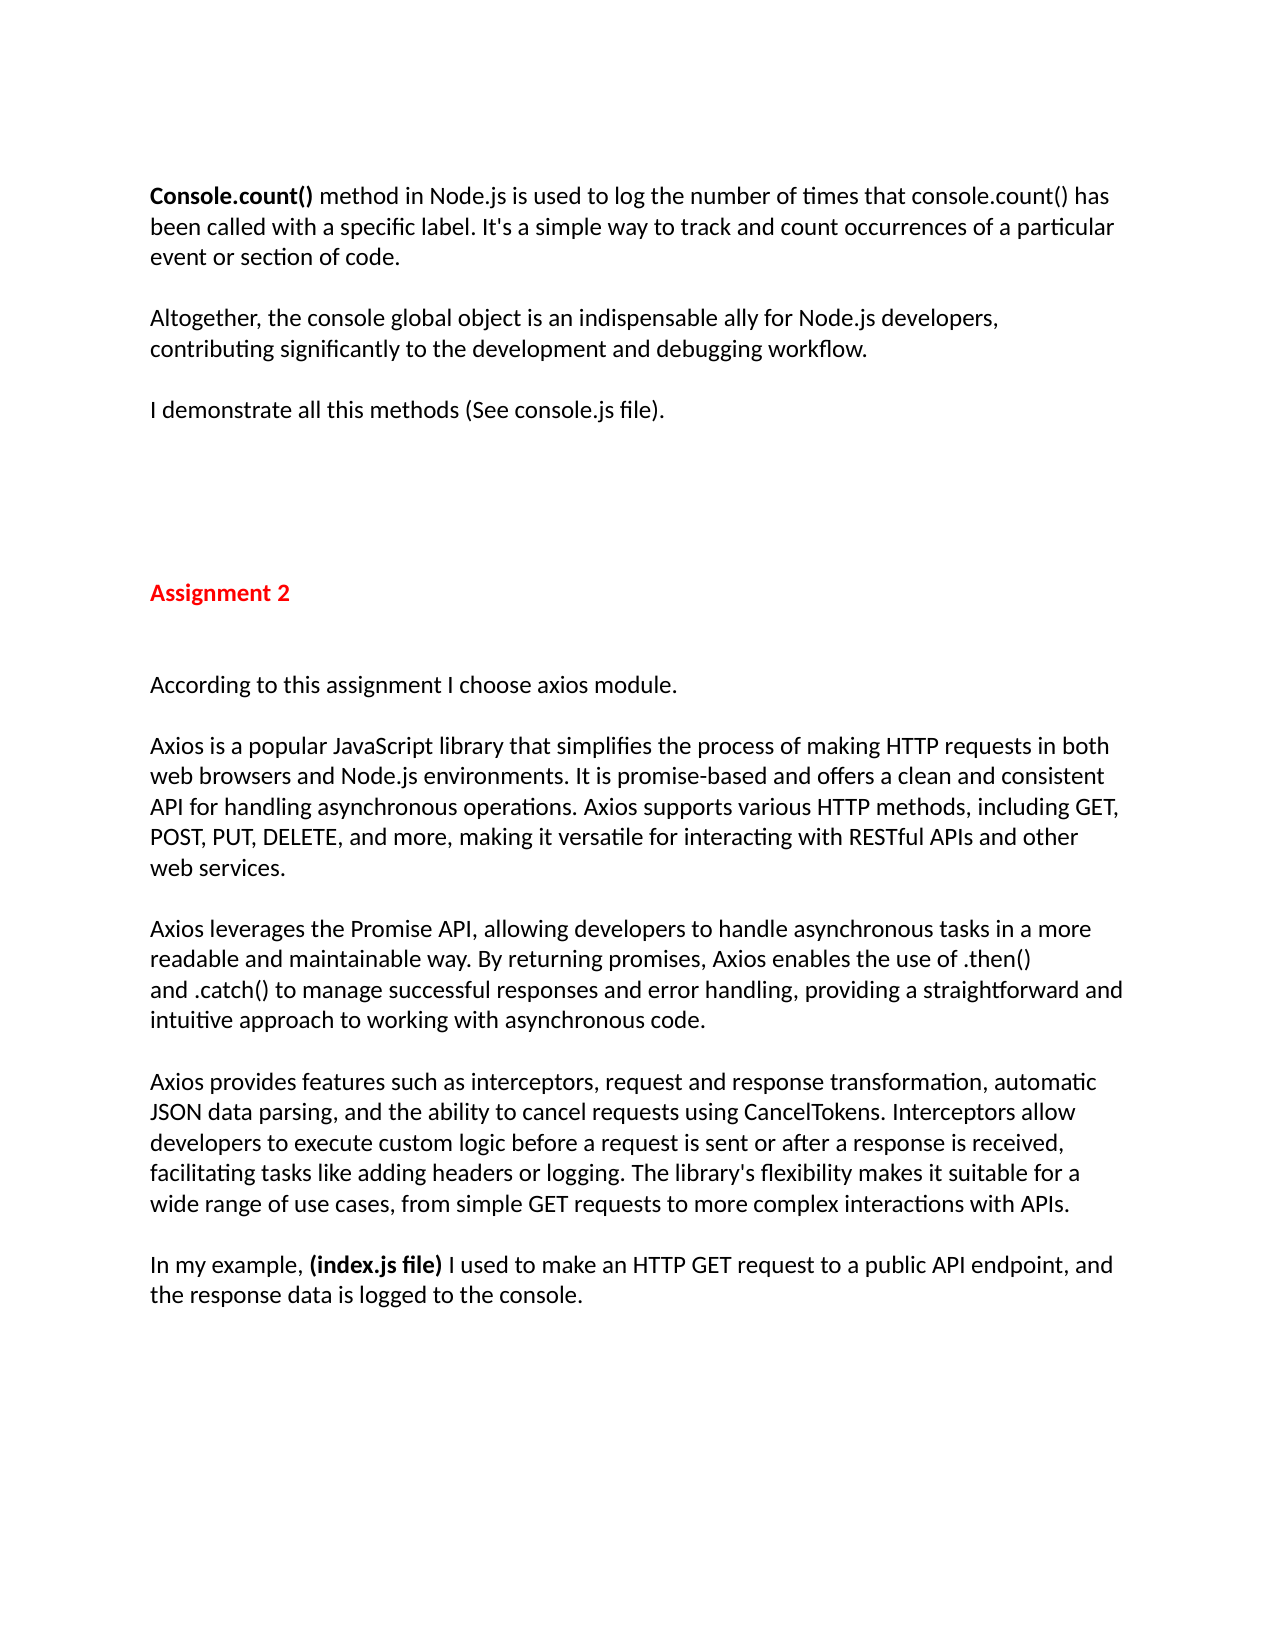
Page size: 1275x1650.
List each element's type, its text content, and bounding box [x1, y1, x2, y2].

text I demonstrate all this methods (See console.js file). [150, 394, 1125, 425]
text Altogether, the console global object is an indispensable ally for Node.js developers, contributing significantly to the development and debugging workflow. [150, 303, 1125, 364]
text Assignment 2 [150, 577, 1125, 608]
text According to this assignment I choose axios module. [150, 669, 1125, 699]
text Axios leverages the Promise API, allowing developers to handle asynchronous tasks in a more readable and maintainable way. By returning promises, Axios enables the use of .then() and .catch() to manage successful responses and error handling, providing a straightforward and intuitive approach to working with asynchronous code. [150, 913, 1125, 1035]
text Console.count() method in Node.js is used to log the number of times that console.count() has been called with a specific label. It's a simple way to track and count occurrences of a particular event or section of code. [150, 181, 1125, 272]
text Axios provides features such as interceptors, request and response transformation, automatic JSON data parsing, and the ability to cancel requests using CancelTokens. Interceptors allow developers to execute custom logic before a request is sent or after a response is received, facilitating tasks like adding headers or logging. The library's flexibility makes it suitable for a wide range of use cases, from simple GET requests to more complex interactions with APIs. [150, 1066, 1125, 1218]
text Axios is a popular JavaScript library that simplifies the process of making HTTP requests in both web browsers and Node.js environments. It is promise-based and offers a clean and consistent API for handling asynchronous operations. Axios supports various HTTP methods, including GET, POST, PUT, DELETE, and more, making it versatile for interacting with RESTful APIs and other web services. [150, 730, 1125, 882]
text In my example, (index.js file) I used to make an HTTP GET request to a public API endpoint, and the response data is logged to the console. [150, 1249, 1125, 1310]
